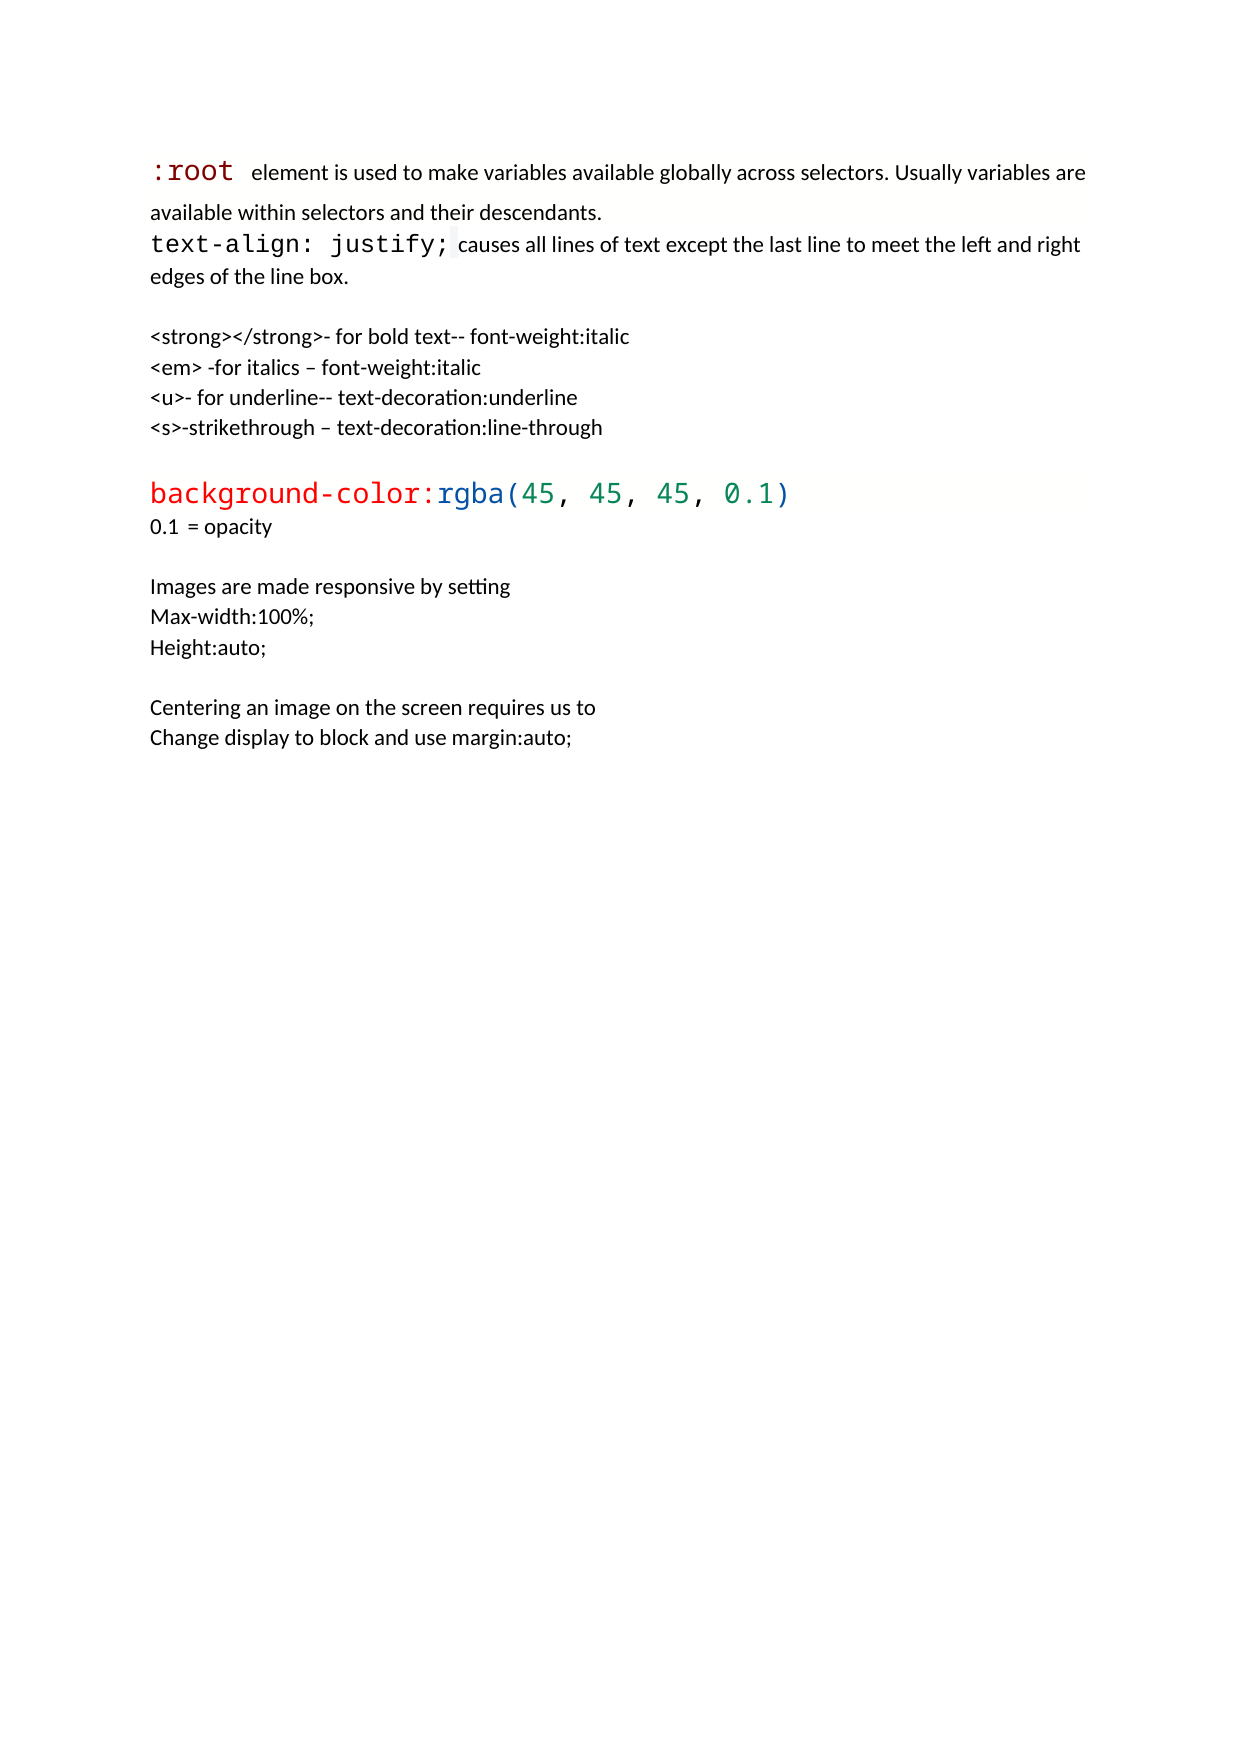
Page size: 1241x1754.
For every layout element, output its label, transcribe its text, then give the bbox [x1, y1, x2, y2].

text Height:auto; [150, 633, 1090, 661]
text <u>- for underline-- text-decoration:underline [150, 383, 1090, 411]
text <s>-strikethrough – text-decoration:line-through [150, 413, 1090, 441]
text text-align: justify; causes all lines of text except the last line to meet the left and right edges of the line box. [150, 226, 1090, 290]
text :root element is used to make variables available globally across selectors. Usually variables are available within selectors and their descendants. [150, 150, 1090, 226]
list = opacity [150, 512, 1090, 540]
text Max-width:100%; [150, 602, 1090, 630]
text <em> -for italics – font-weight:italic [150, 353, 1090, 381]
text <strong></strong>- for bold text-- font-weight:italic [150, 322, 1090, 350]
text Images are made responsive by setting [150, 572, 1090, 600]
text Centering an image on the screen requires us to [150, 693, 1090, 721]
text Change display to block and use margin:auto; [150, 723, 1090, 751]
text background-color:rgba(45, 45, 45, 0.1) [150, 473, 1090, 512]
